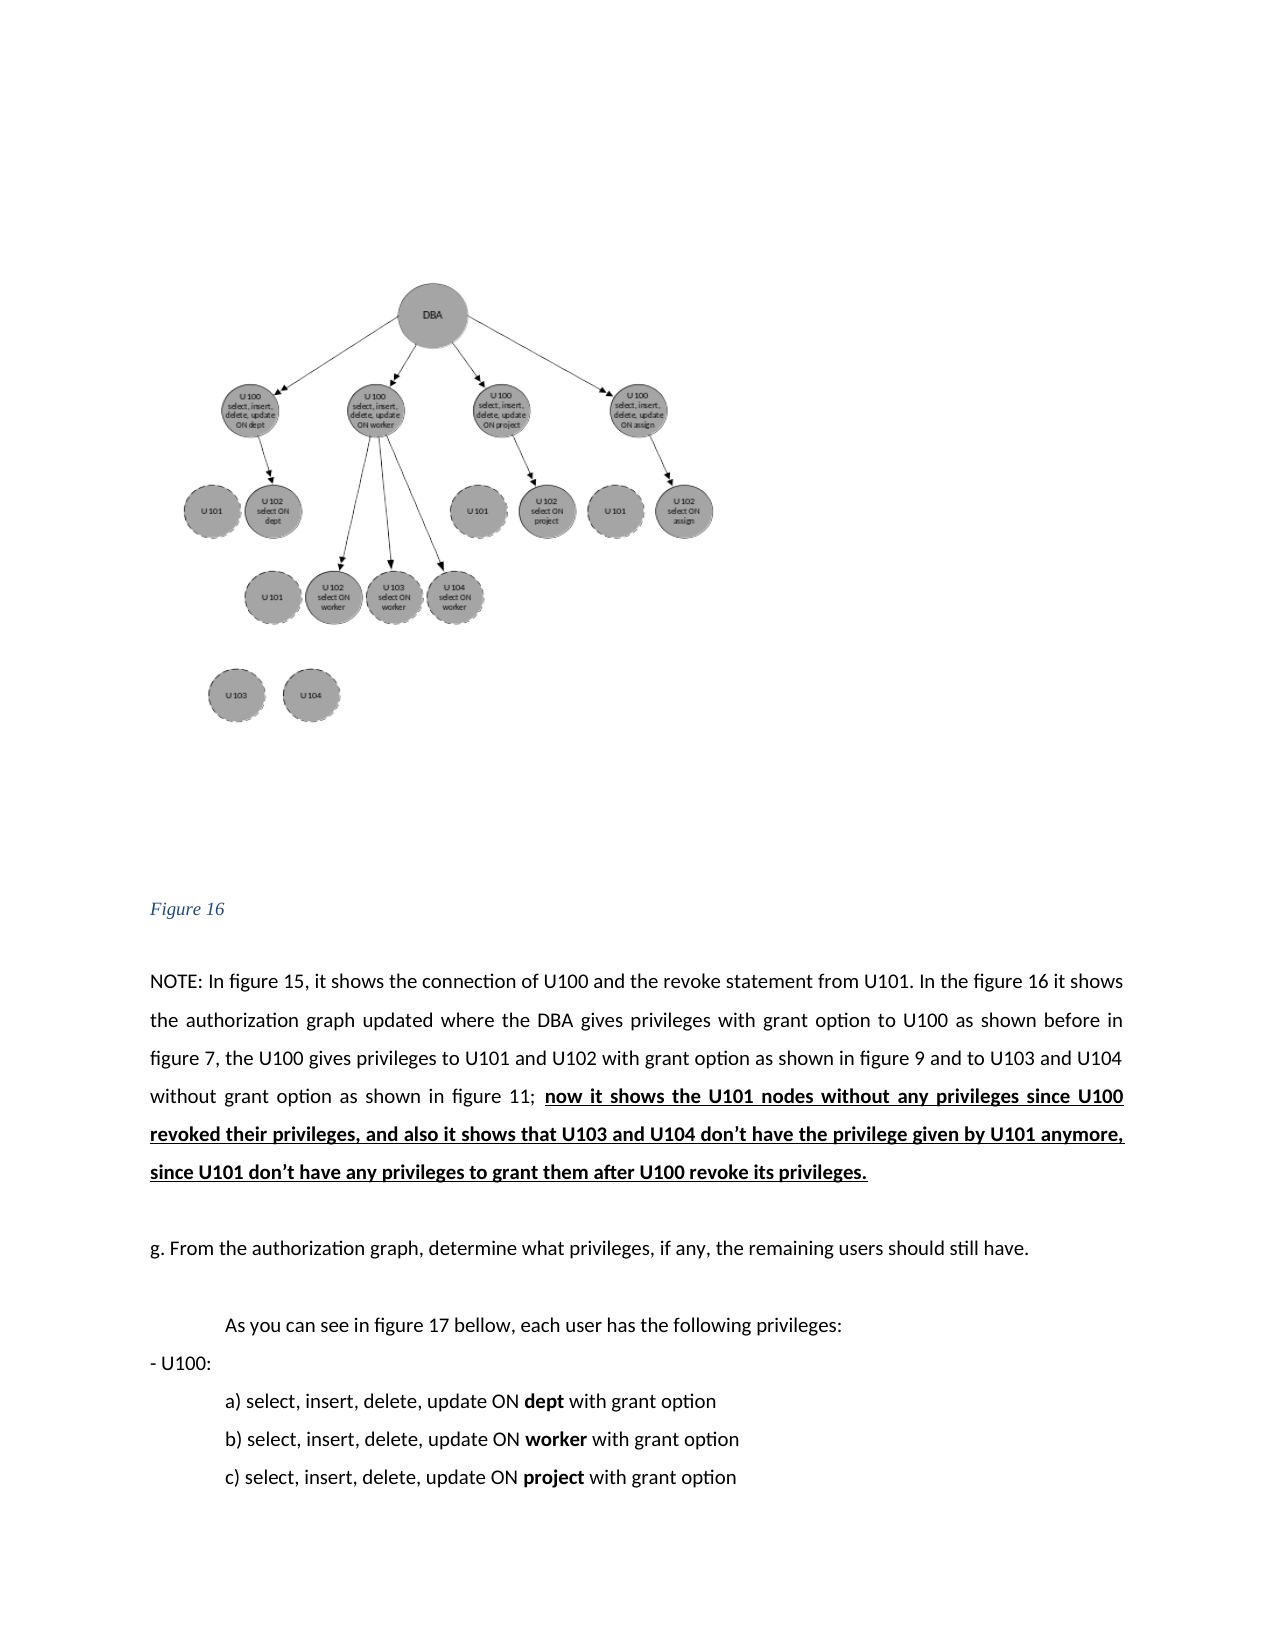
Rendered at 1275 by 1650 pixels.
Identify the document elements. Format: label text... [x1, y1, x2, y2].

text NOTE: In figure 15, it shows the connection of U100 and the revoke statement from U101. In the figure 16 it shows the authorization graph updated where the DBA gives privileges with grant option to U100 as shown before in figure 7, the U100 gives privileges to U101 and U102 with grant option as shown in figure 9 and to U103 and U104 without grant option as shown in figure 11; now it shows the U101 nodes without any privileges since U100 revoked their privileges, and also it shows that U103 and U104 don’t have the privilege given by U101 anymore, since U101 don’t have any privileges to grant them after U100 revoke its privileges. [150, 969, 1125, 1143]
text a) select, insert, delete, update ON dept with grant option [150, 1388, 1125, 1413]
text As you can see in figure 17 bellow, each user has the following privileges: [150, 1312, 1125, 1337]
text b) select, insert, delete, update ON worker with grant option [150, 1426, 1125, 1452]
text Figure 16 [150, 897, 1125, 919]
text - U100: [150, 1350, 1125, 1375]
text g. From the authorization graph, determine what privileges, if any, the remaining users should still have. [150, 1236, 1125, 1261]
text c) select, insert, delete, update ON project with grant option [150, 1464, 1125, 1490]
text NOTE: In figure 15, it shows the connection of U100 and the revoke statement from U101. In the figure 16 it shows the authorization graph updated where the DBA gives privileges with grant option to U100 as shown before in figure 7, the U100 gives privileges to U101 and U102 with grant option as shown in figure 9 and to U103 and U104 without grant option as shown in figure 11; now it shows the U101 nodes without any privileges since U100 revoked their privileges, and also it shows that U103 and U104 don’t have the privilege given by U101 anymore, since U101 don’t have any privileges to grant them after U100 revoke its privileges. [150, 1144, 1125, 1185]
